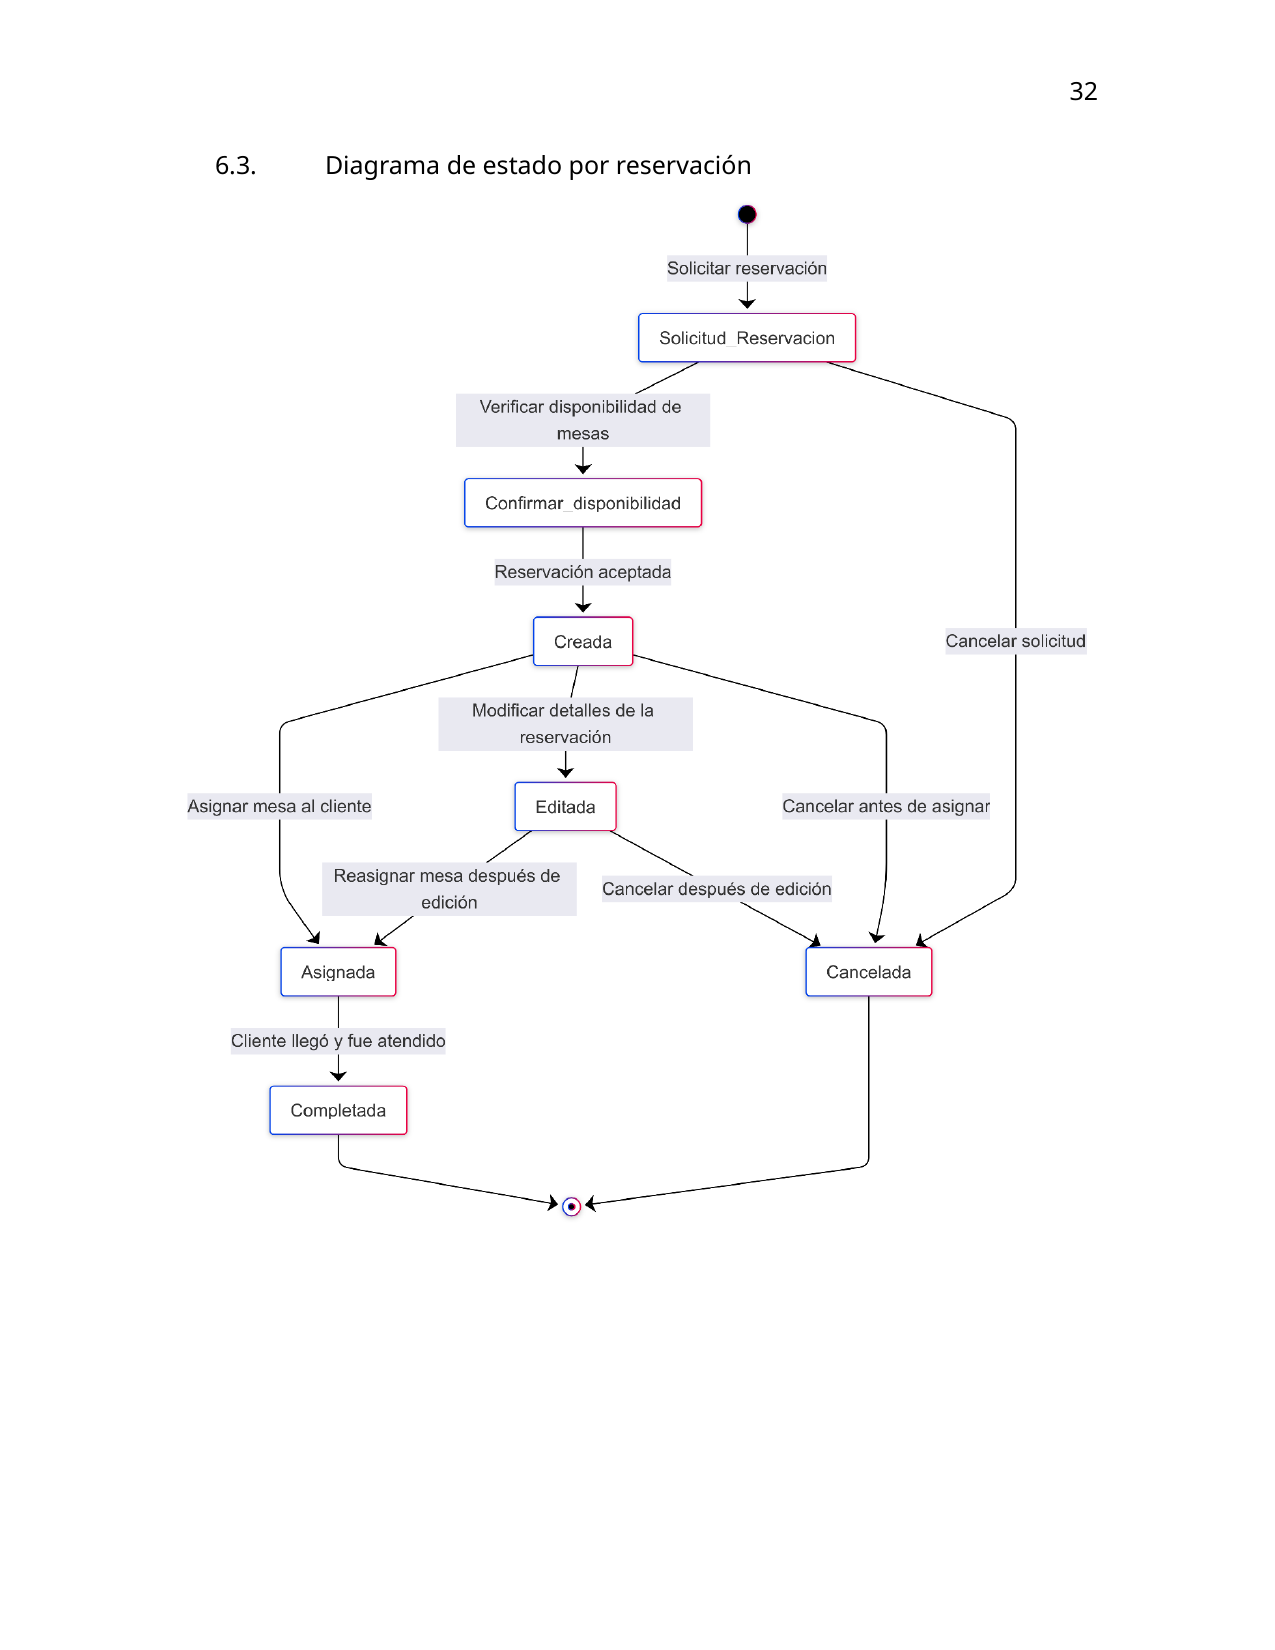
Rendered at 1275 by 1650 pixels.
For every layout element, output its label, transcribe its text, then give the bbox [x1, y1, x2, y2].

subtitle Diagrama de estado por reservación [215, 148, 1098, 182]
picture [177, 195, 1098, 1228]
